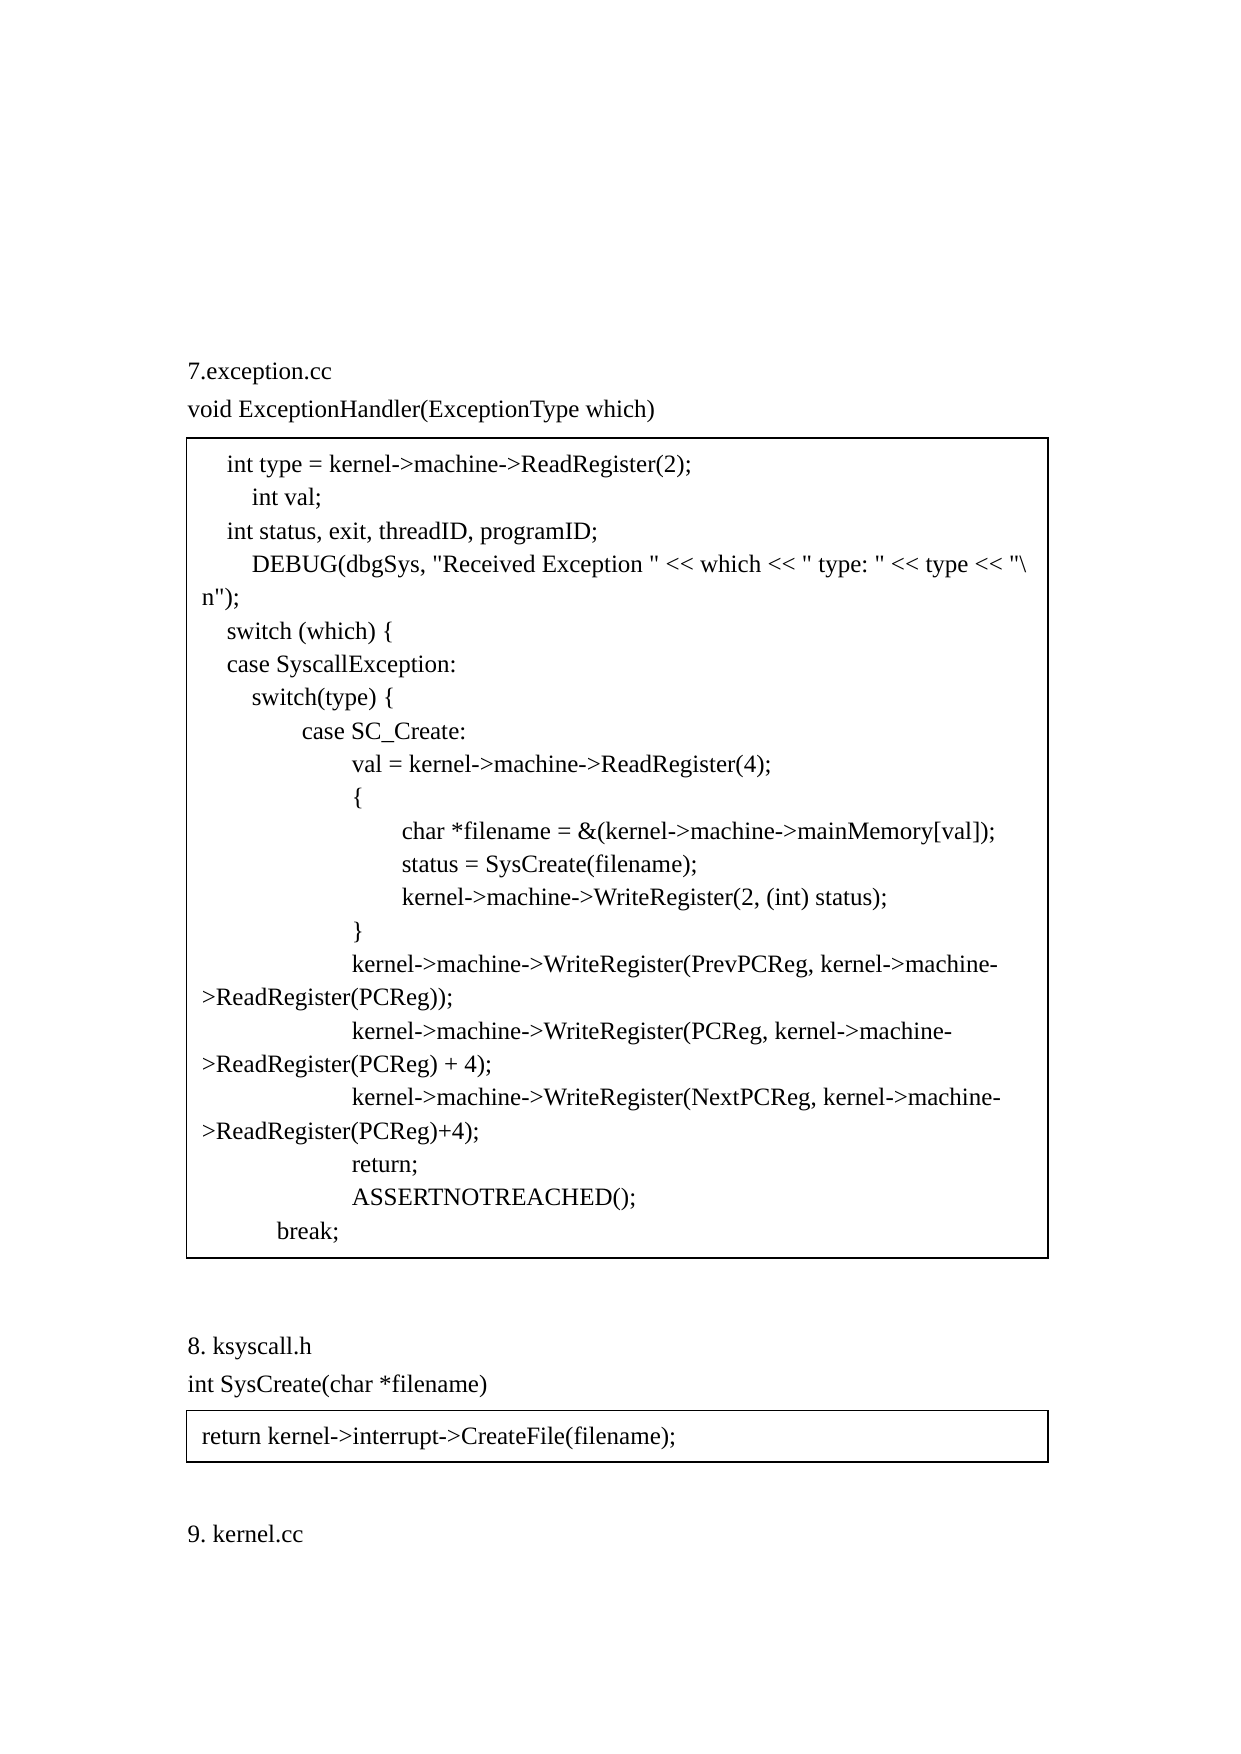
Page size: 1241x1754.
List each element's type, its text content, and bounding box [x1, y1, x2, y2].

text 9. kernel.cc [187, 1514, 1053, 1552]
text void ExceptionHandler(ExceptionType which) [187, 389, 1053, 427]
text int SysCreate(char *filename) [187, 1364, 1053, 1402]
text 7.exception.cc [187, 352, 1053, 389]
text 8. ksyscall.h [187, 1327, 1053, 1364]
